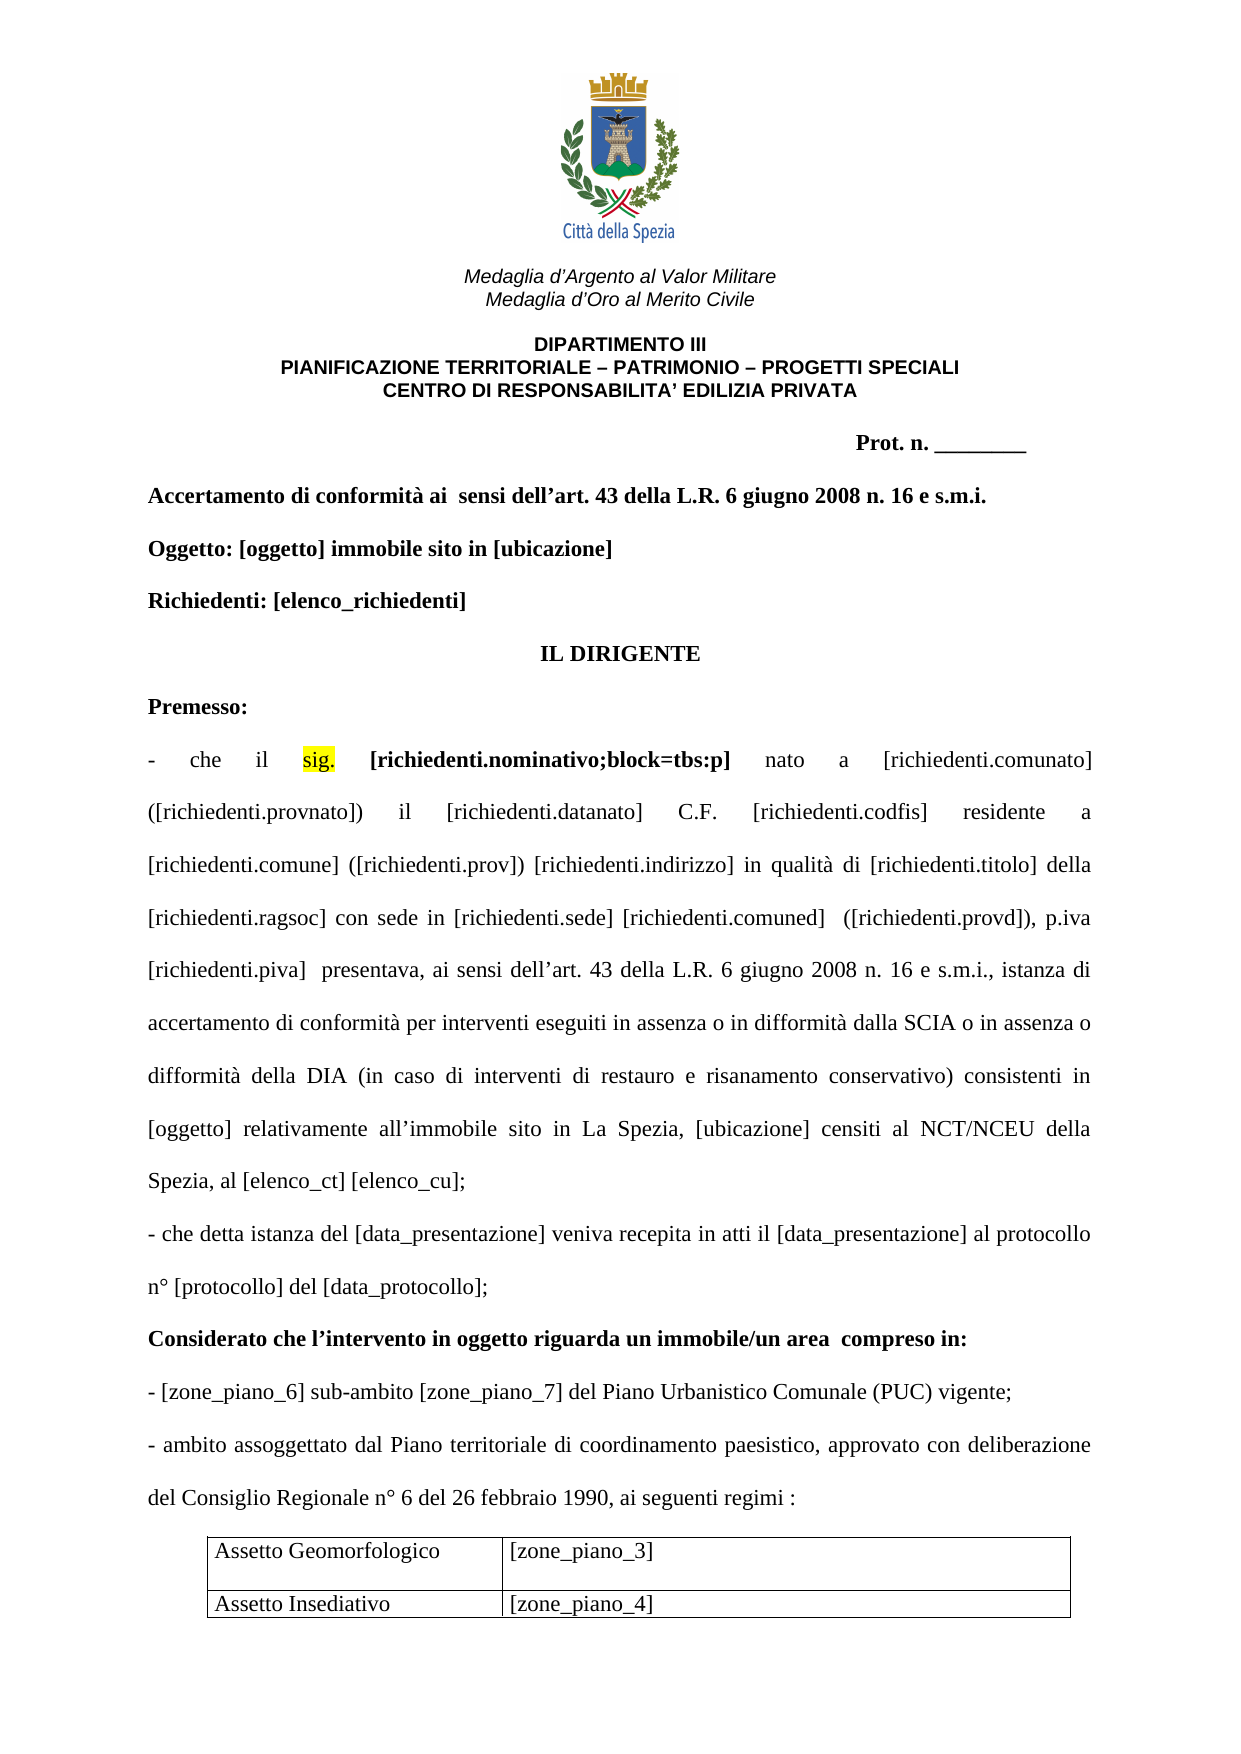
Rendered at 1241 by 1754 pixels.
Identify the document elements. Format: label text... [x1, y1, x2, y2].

table_cell [zone_piano_4] [503, 1591, 1070, 1616]
text - ambito assoggettato dal Piano territoriale di coordinamento paesistico, approvato con deliberazione del Consiglio Regionale n° 6 del 26 febbraio 1990, ai seguenti regimi : [148, 1431, 1093, 1510]
text IL DIRIGENTE [148, 640, 1093, 667]
table_header Assetto Geomorfologico [208, 1538, 502, 1589]
text Richiedenti: [elenco_richiedenti] [148, 588, 1093, 614]
text - che il sig. [richiedenti.nominativo;block=tbs:p] nato a [richiedenti.comunato] ([richiedenti.provnato]) il [richiedenti.datanato] C.F. [richiedenti.codfis] residente a [richiedenti.comune] ([richiedenti.prov]) [richiedenti.indirizzo] in qualità di [richiedenti.titolo] della [richiedenti.ragsoc] con sede in [richiedenti.sede] [richiedenti.comuned] ([richiedenti.provd]), p.iva [richiedenti.piva] presentava, ai sensi dell’art. 43 della L.R. 6 giugno 2008 n. 16 e s.m.i., istanza di accertamento di conformità per interventi eseguiti in assenza o in difformità dalla SCIA o in assenza o difformità della DIA (in caso di interventi di restauro e risanamento conservativo) consistenti in [oggetto] relativamente all’immobile sito in La Spezia, [ubicazione] censiti al NCT/NCEU della Spezia, al [elenco_ct] [elenco_cu]; [148, 746, 1093, 1194]
table_header [zone_piano_3] [503, 1538, 1070, 1589]
text Premesso: [148, 693, 1093, 719]
text - [zone_piano_6] sub-ambito [zone_piano_7] del Piano Urbanistico Comunale (PUC) vigente; [148, 1378, 1093, 1404]
text - che detta istanza del [data_presentazione] veniva recepita in atti il [data_presentazione] al protocollo n° [protocollo] del [data_protocollo]; [148, 1220, 1093, 1299]
table_cell Assetto Insediativo [208, 1591, 502, 1616]
text Considerato che l’intervento in oggetto riguarda un immobile/un area compreso in: [148, 1326, 1093, 1352]
text Prot. n. ________ [811, 429, 1093, 456]
text Accertamento di conformità ai sensi dell’art. 43 della L.R. 6 giugno 2008 n. 16 e s.m.i. [148, 482, 1093, 508]
picture [560, 73, 680, 243]
text Oggetto: [oggetto] immobile sito in [ubicazione] [148, 535, 1093, 561]
